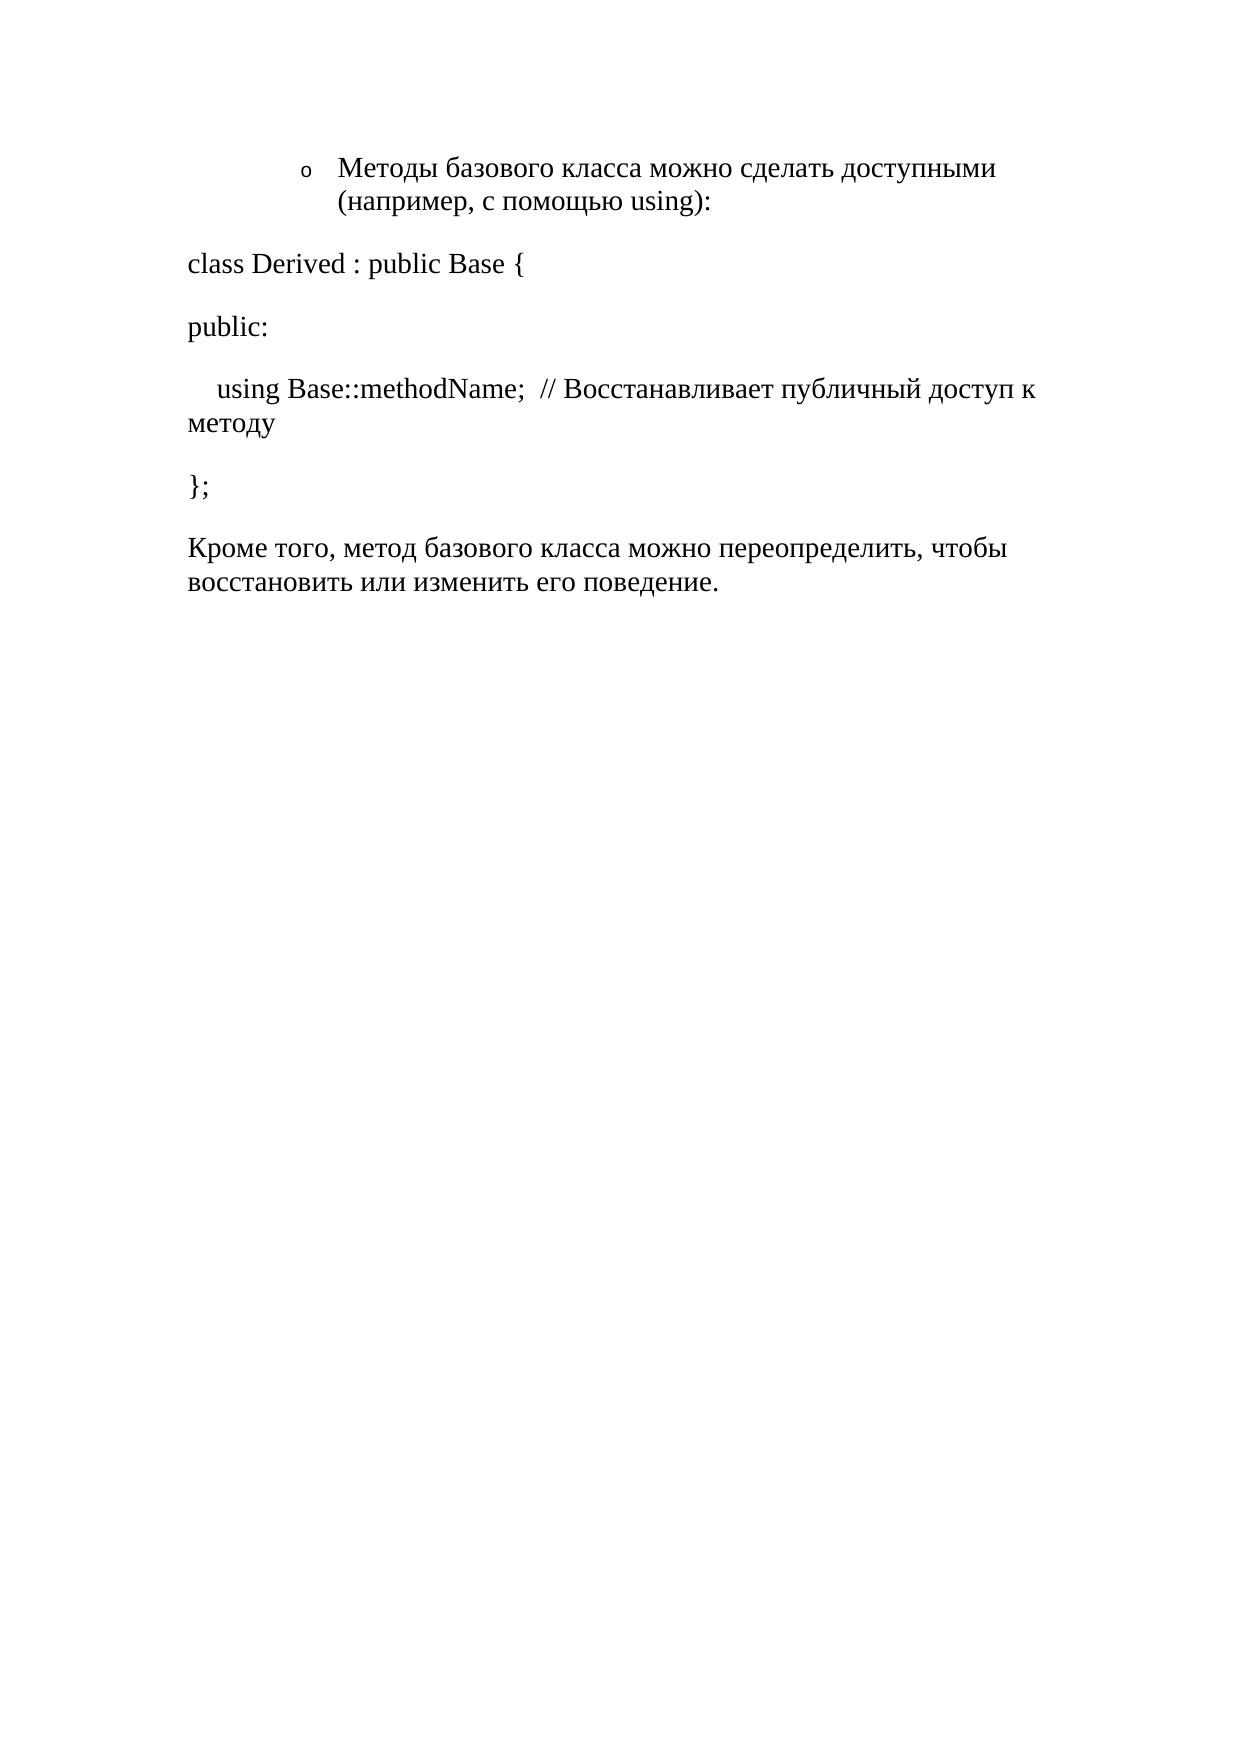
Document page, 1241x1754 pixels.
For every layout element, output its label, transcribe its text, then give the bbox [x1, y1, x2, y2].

list using Base::methodName; // Восстанавливает публичный доступ к методу [187, 372, 1053, 439]
list Методы базового класса можно сделать доступными (например, с помощью using): [300, 150, 1053, 217]
list class Derived : public Base { [187, 246, 1053, 280]
list public: [187, 309, 1053, 342]
list }; [187, 468, 1053, 501]
list Кроме того, метод базового класса можно переопределить, чтобы восстановить или изменить его поведение. [187, 531, 1053, 598]
